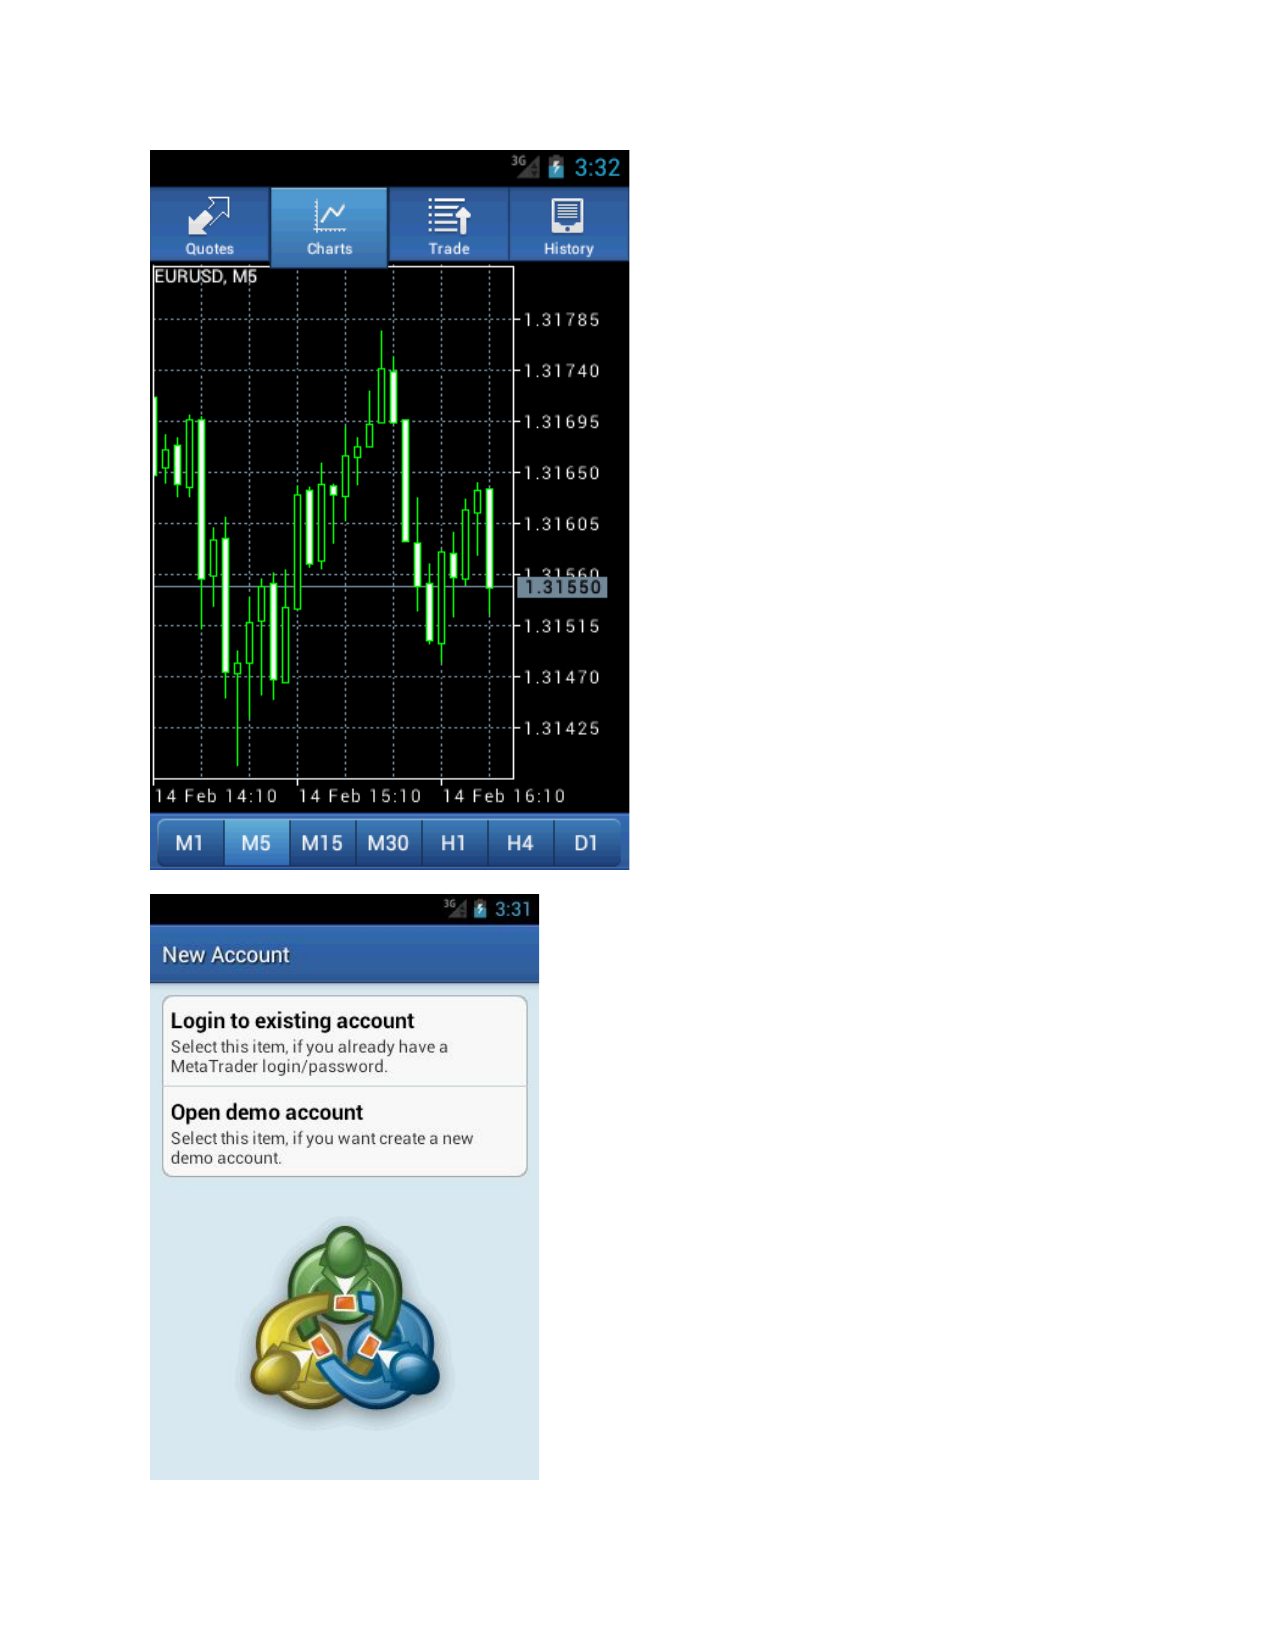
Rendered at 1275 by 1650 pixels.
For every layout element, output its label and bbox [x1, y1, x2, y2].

picture [150, 894, 540, 1480]
picture [150, 150, 630, 870]
